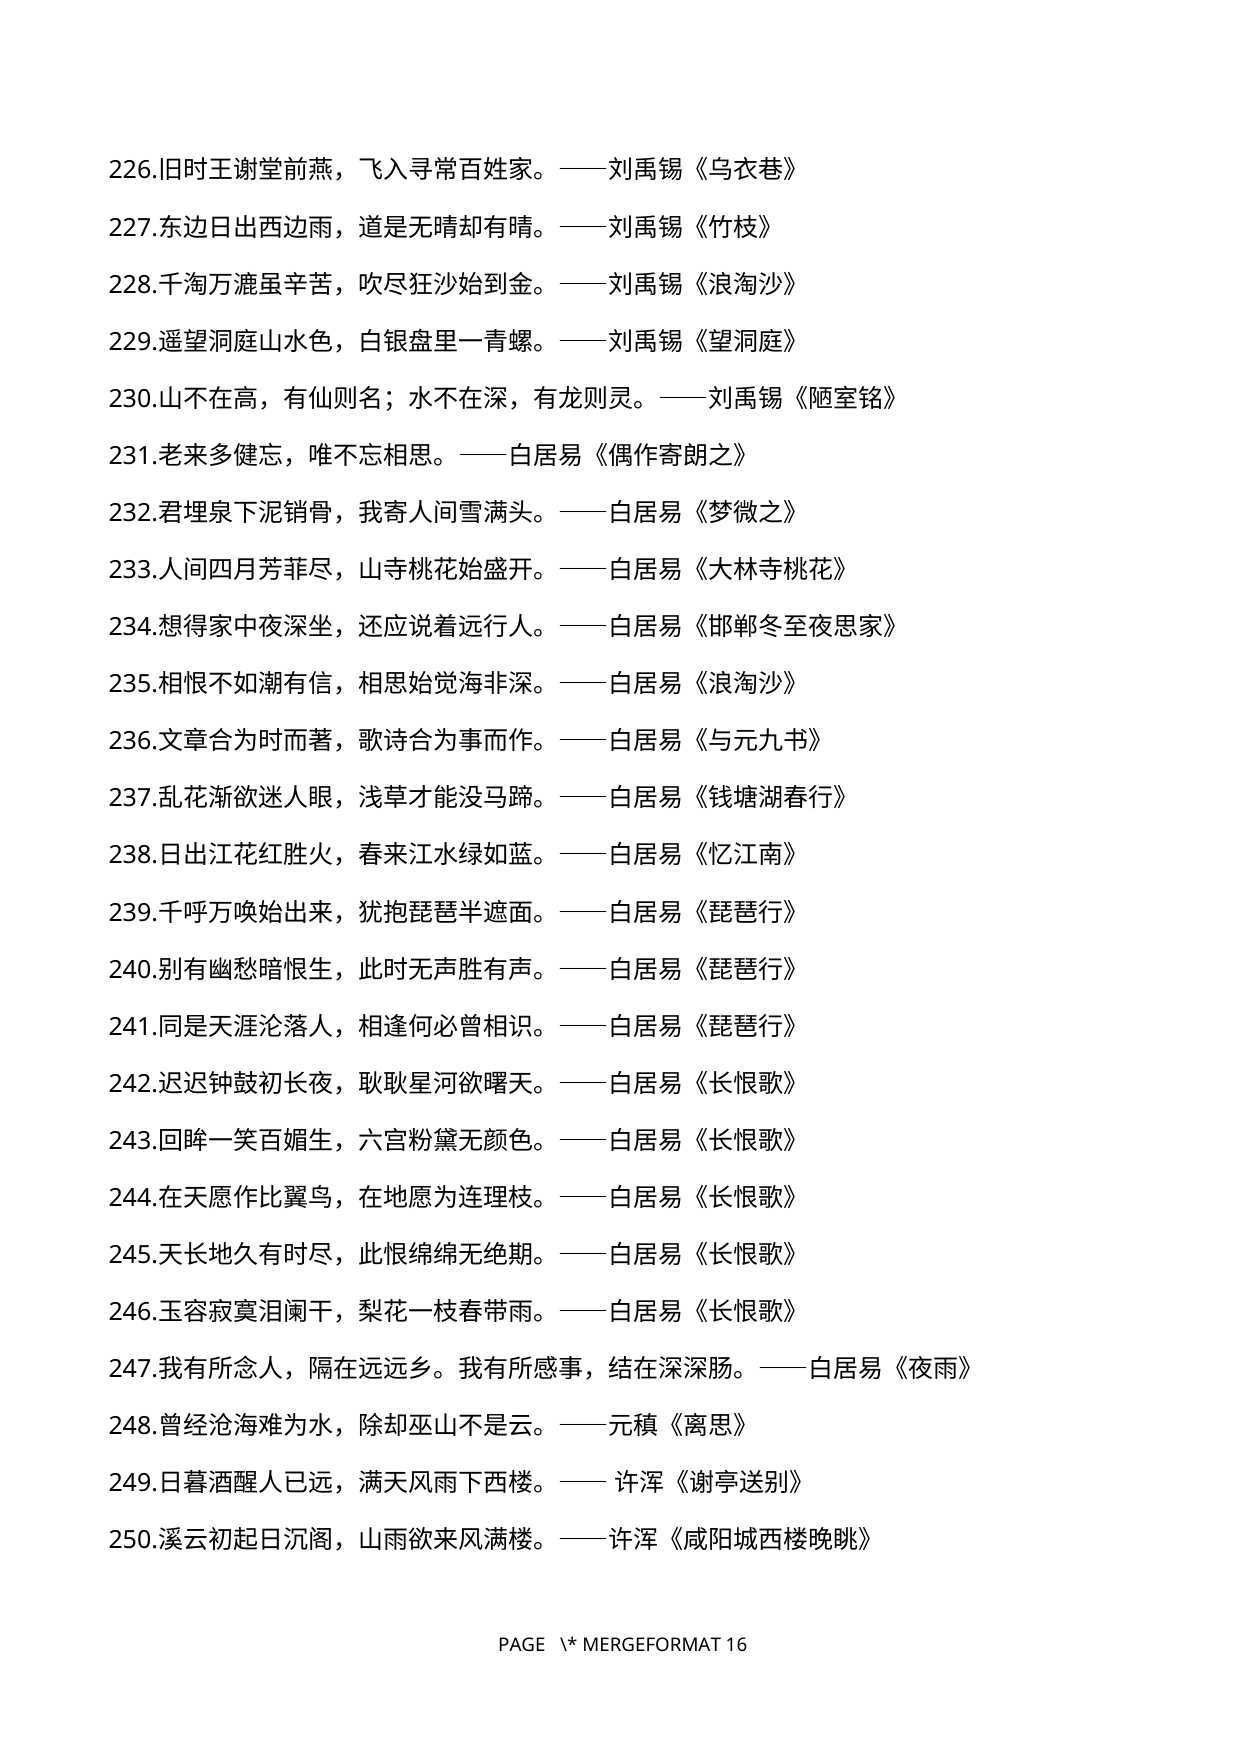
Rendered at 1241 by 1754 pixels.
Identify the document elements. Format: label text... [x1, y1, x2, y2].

list 千淘万漉虽辛苦，吹尽狂沙始到金。——刘禹锡《浪淘沙》 [108, 264, 1128, 300]
list 文章合为时而著，歌诗合为事而作。——白居易《与元九书》 [108, 721, 1128, 757]
list 同是天涯沦落人，相逢何必曾相识。——白居易《琵琶行》 [108, 1006, 1128, 1042]
list 人间四月芳菲尽，山寺桃花始盛开。——白居易《大林寺桃花》 [108, 549, 1128, 586]
list 相恨不如潮有信，相思始觉海非深。——白居易《浪淘沙》 [108, 664, 1128, 700]
list 曾经沧海难为水，除却巫山不是云。——元稹《离思》 [108, 1406, 1128, 1442]
list 乱花渐欲迷人眼，浅草才能没马蹄。——白居易《钱塘湖春行》 [108, 778, 1128, 814]
list 在天愿作比翼鸟，在地愿为连理枝。——白居易《长恨歌》 [108, 1177, 1128, 1214]
list 天长地久有时尽，此恨绵绵无绝期。——白居易《长恨歌》 [108, 1234, 1128, 1271]
list 我有所念人，隔在远远乡。我有所感事，结在深深肠。——白居易《夜雨》 [108, 1349, 1128, 1385]
list 遥望洞庭山水色，白银盘里一青螺。——刘禹锡《望洞庭》 [108, 321, 1128, 357]
list 千呼万唤始出来，犹抱琵琶半遮面。——白居易《琵琶行》 [108, 892, 1128, 928]
list 东边日出西边雨，道是无晴却有晴。——刘禹锡《竹枝》 [108, 207, 1128, 243]
list 山不在高，有仙则名；水不在深，有龙则灵。——刘禹锡《陋室铭》 [108, 378, 1128, 414]
list 日暮酒醒人已远，满天风雨下西楼。—— 许浑《谢亭送别》 [108, 1463, 1128, 1499]
list 想得家中夜深坐，还应说着远行人。——白居易《邯郸冬至夜思家》 [108, 607, 1128, 643]
list 日出江花红胜火，春来江水绿如蓝。——白居易《忆江南》 [108, 835, 1128, 871]
list 迟迟钟鼓初长夜，耿耿星河欲曙天。——白居易《长恨歌》 [108, 1063, 1128, 1099]
list 溪云初起日沉阁，山雨欲来风满楼。——许浑《咸阳城西楼晚眺》 [108, 1520, 1128, 1556]
list 君埋泉下泥销骨，我寄人间雪满头。——白居易《梦微之》 [108, 492, 1128, 529]
list 旧时王谢堂前燕，飞入寻常百姓家。——刘禹锡《乌衣巷》 [108, 150, 1128, 186]
list 回眸一笑百媚生，六宫粉黛无颜色。——白居易《长恨歌》 [108, 1120, 1128, 1157]
list 老来多健忘，唯不忘相思。——白居易《偶作寄朗之》 [108, 435, 1128, 472]
list 别有幽愁暗恨生，此时无声胜有声。——白居易《琵琶行》 [108, 949, 1128, 985]
list 玉容寂寞泪阑干，梨花一枝春带雨。——白居易《长恨歌》 [108, 1292, 1128, 1328]
